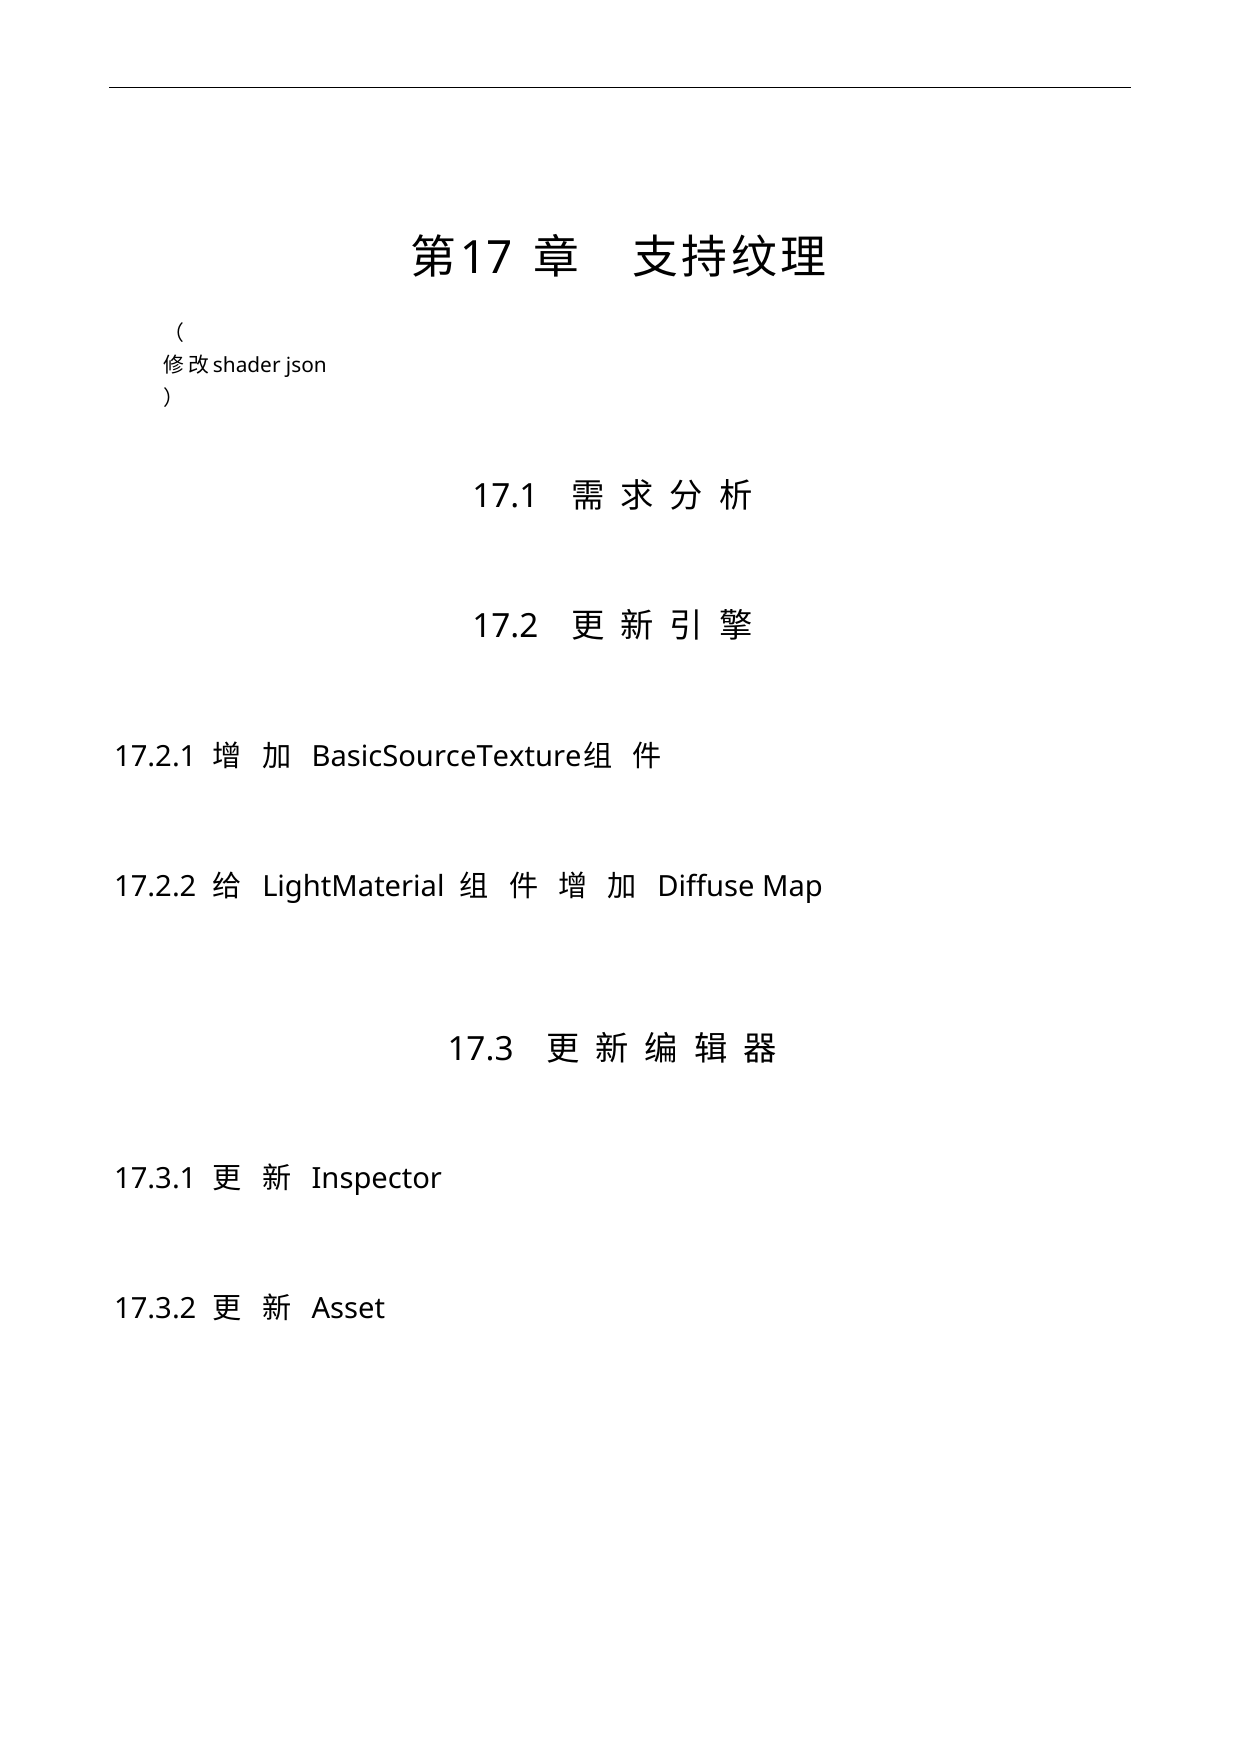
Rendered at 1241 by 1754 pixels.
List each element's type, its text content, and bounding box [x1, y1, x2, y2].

subtitle 17.3.1 更新Inspector [114, 1143, 1126, 1208]
subtitle 17.2.2 给LightMaterial组件增加Diffuse Map [114, 851, 1126, 916]
subtitle 17.2 更新引擎 [114, 591, 1126, 656]
subtitle 17.3.2 更新Asset [114, 1273, 1126, 1338]
subtitle 17.1 需求分析 [114, 461, 1126, 526]
subtitle 17.2.1 增加BasicSourceTexture组件 [114, 721, 1126, 786]
subtitle 第17章 支持纹理 [114, 205, 1126, 302]
subtitle 17.3 更新编辑器 [114, 1013, 1126, 1078]
